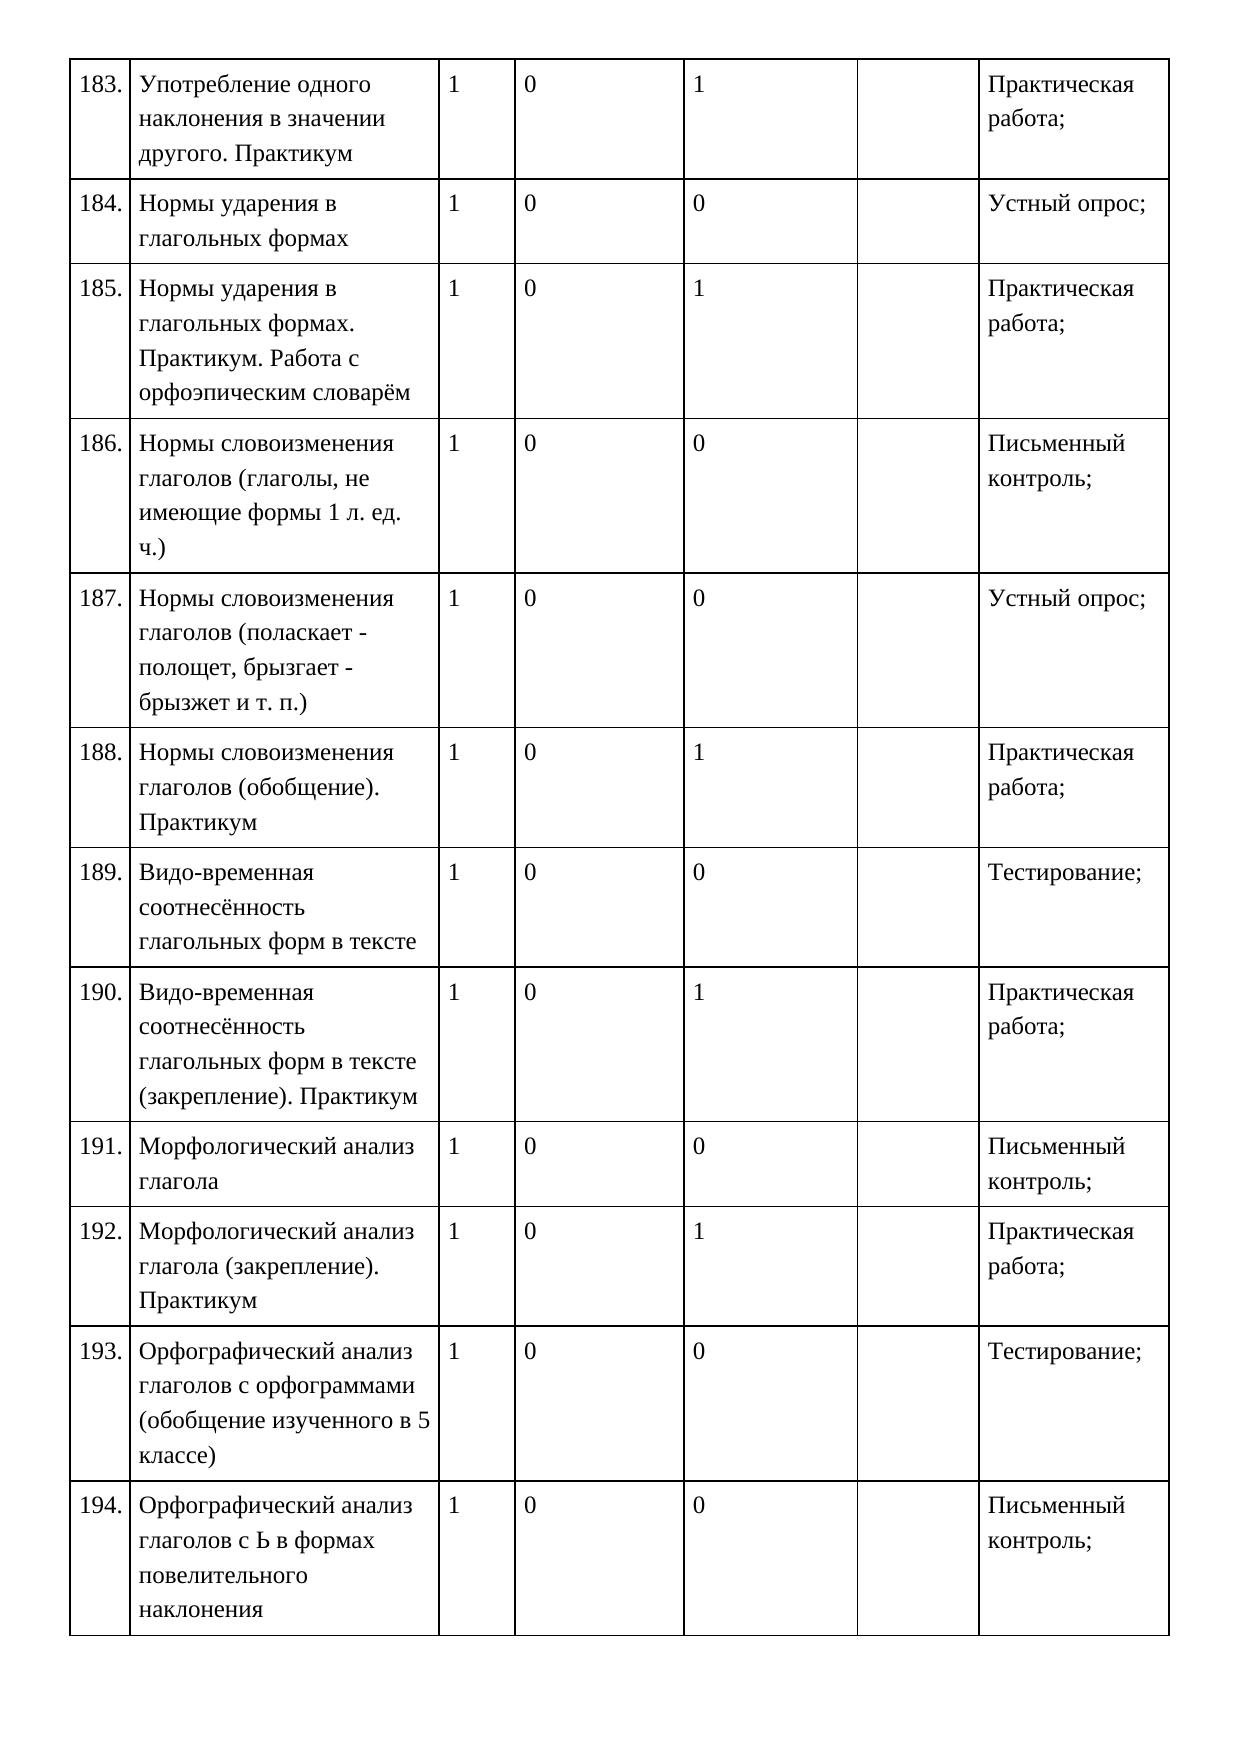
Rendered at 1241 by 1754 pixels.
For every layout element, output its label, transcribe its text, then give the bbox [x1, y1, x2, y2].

table_cell 1 [440, 1122, 514, 1206]
table_cell [858, 1122, 978, 1206]
table_cell 185. [71, 264, 129, 417]
table_cell 0 [685, 1122, 857, 1206]
table_cell Нормы словоизменения глаголов (поласкает - полощет, брызгает - брызжет и т. п.) [131, 574, 438, 727]
table_cell Практическая работа; [980, 728, 1168, 846]
table_cell 0 [516, 1122, 683, 1206]
table_cell Письменный контроль; [980, 1122, 1168, 1206]
table_cell 1 [685, 1207, 857, 1325]
table_cell 183. [71, 60, 129, 178]
table_cell Письменный контроль; [980, 1482, 1168, 1634]
table_cell 0 [516, 264, 683, 417]
table_cell 0 [516, 1327, 683, 1480]
table_cell Практическая работа; [980, 264, 1168, 417]
table_cell 1 [685, 728, 857, 846]
table_cell [858, 1327, 978, 1480]
table_cell [858, 1482, 978, 1634]
table_cell 188. [71, 728, 129, 846]
table_cell Нормы словоизменения глаголов (обобщение). Практикум [131, 728, 438, 846]
table_cell 1 [440, 60, 514, 178]
table_cell Практическая работа; [980, 968, 1168, 1121]
table_cell 189. [71, 848, 129, 966]
table_cell [858, 968, 978, 1121]
table_cell 0 [516, 419, 683, 572]
table_cell 1 [440, 264, 514, 417]
table_cell [858, 419, 978, 572]
table_cell 194. [71, 1482, 129, 1634]
table_cell 0 [516, 848, 683, 966]
table_cell Нормы словоизменения глаголов (глаголы, не имеющие формы 1 л. ед. ч.) [131, 419, 438, 572]
table_cell Тестирование; [980, 1327, 1168, 1480]
table_cell 1 [685, 968, 857, 1121]
table_cell 1 [440, 419, 514, 572]
table_cell 1 [440, 1207, 514, 1325]
table_cell 193. [71, 1327, 129, 1480]
table_cell Нормы ударения в глагольных формах. Практикум. Работа с орфоэпическим словарём [131, 264, 438, 417]
table_cell 1 [440, 1327, 514, 1480]
table_cell 0 [516, 60, 683, 178]
table_cell Орфографический анализ глаголов с орфограммами (обобщение изученного в 5 классе) [131, 1327, 438, 1480]
table_cell 1 [440, 574, 514, 727]
table_cell [858, 264, 978, 417]
table_cell Устный опрос; [980, 574, 1168, 727]
table_cell Морфологический анализ глагола (закрепление). Практикум [131, 1207, 438, 1325]
table_cell 0 [516, 1207, 683, 1325]
table_cell 190. [71, 968, 129, 1121]
table_cell 186. [71, 419, 129, 572]
table_cell 191. [71, 1122, 129, 1206]
table_cell 0 [516, 1482, 683, 1634]
table_cell [858, 1207, 978, 1325]
table_cell [858, 574, 978, 727]
table_cell [858, 60, 978, 178]
table_cell 0 [516, 728, 683, 846]
table_cell 0 [685, 180, 857, 263]
table_cell 184. [71, 180, 129, 263]
table_cell 0 [685, 574, 857, 727]
table_cell 1 [440, 180, 514, 263]
table_cell 0 [685, 1327, 857, 1480]
table_cell Морфологический анализ глагола [131, 1122, 438, 1206]
table_cell Письменный контроль; [980, 419, 1168, 572]
table_cell 1 [440, 848, 514, 966]
table_cell 187. [71, 574, 129, 727]
table_cell 0 [516, 180, 683, 263]
table_cell 1 [440, 728, 514, 846]
table_cell Видо-временная соотнесённость глагольных форм в тексте [131, 848, 438, 966]
table_cell 1 [440, 1482, 514, 1634]
table_cell 1 [440, 968, 514, 1121]
table_cell [858, 728, 978, 846]
table_cell 0 [685, 1482, 857, 1634]
table_cell 0 [685, 419, 857, 572]
table_cell 0 [516, 968, 683, 1121]
table_cell [858, 180, 978, 263]
table_cell Устный опрос; [980, 180, 1168, 263]
table_cell Употребление одного наклонения в значении другого. Практикум [131, 60, 438, 178]
table_cell Нормы ударения в глагольных формах [131, 180, 438, 263]
table_cell 1 [685, 264, 857, 417]
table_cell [980, 60, 1168, 178]
table_cell Тестирование; [980, 848, 1168, 966]
table_cell 0 [516, 574, 683, 727]
table_cell Видо-временная соотнесённость глагольных форм в тексте (закрепление). Практикум [131, 968, 438, 1121]
table_cell 0 [685, 848, 857, 966]
table_cell [858, 848, 978, 966]
table_cell Орфографический анализ глаголов с Ь в формах повелительного наклонения [131, 1482, 438, 1634]
table_cell 1 [685, 60, 857, 178]
table_cell Практическая работа; [980, 1207, 1168, 1325]
table_cell 192. [71, 1207, 129, 1325]
